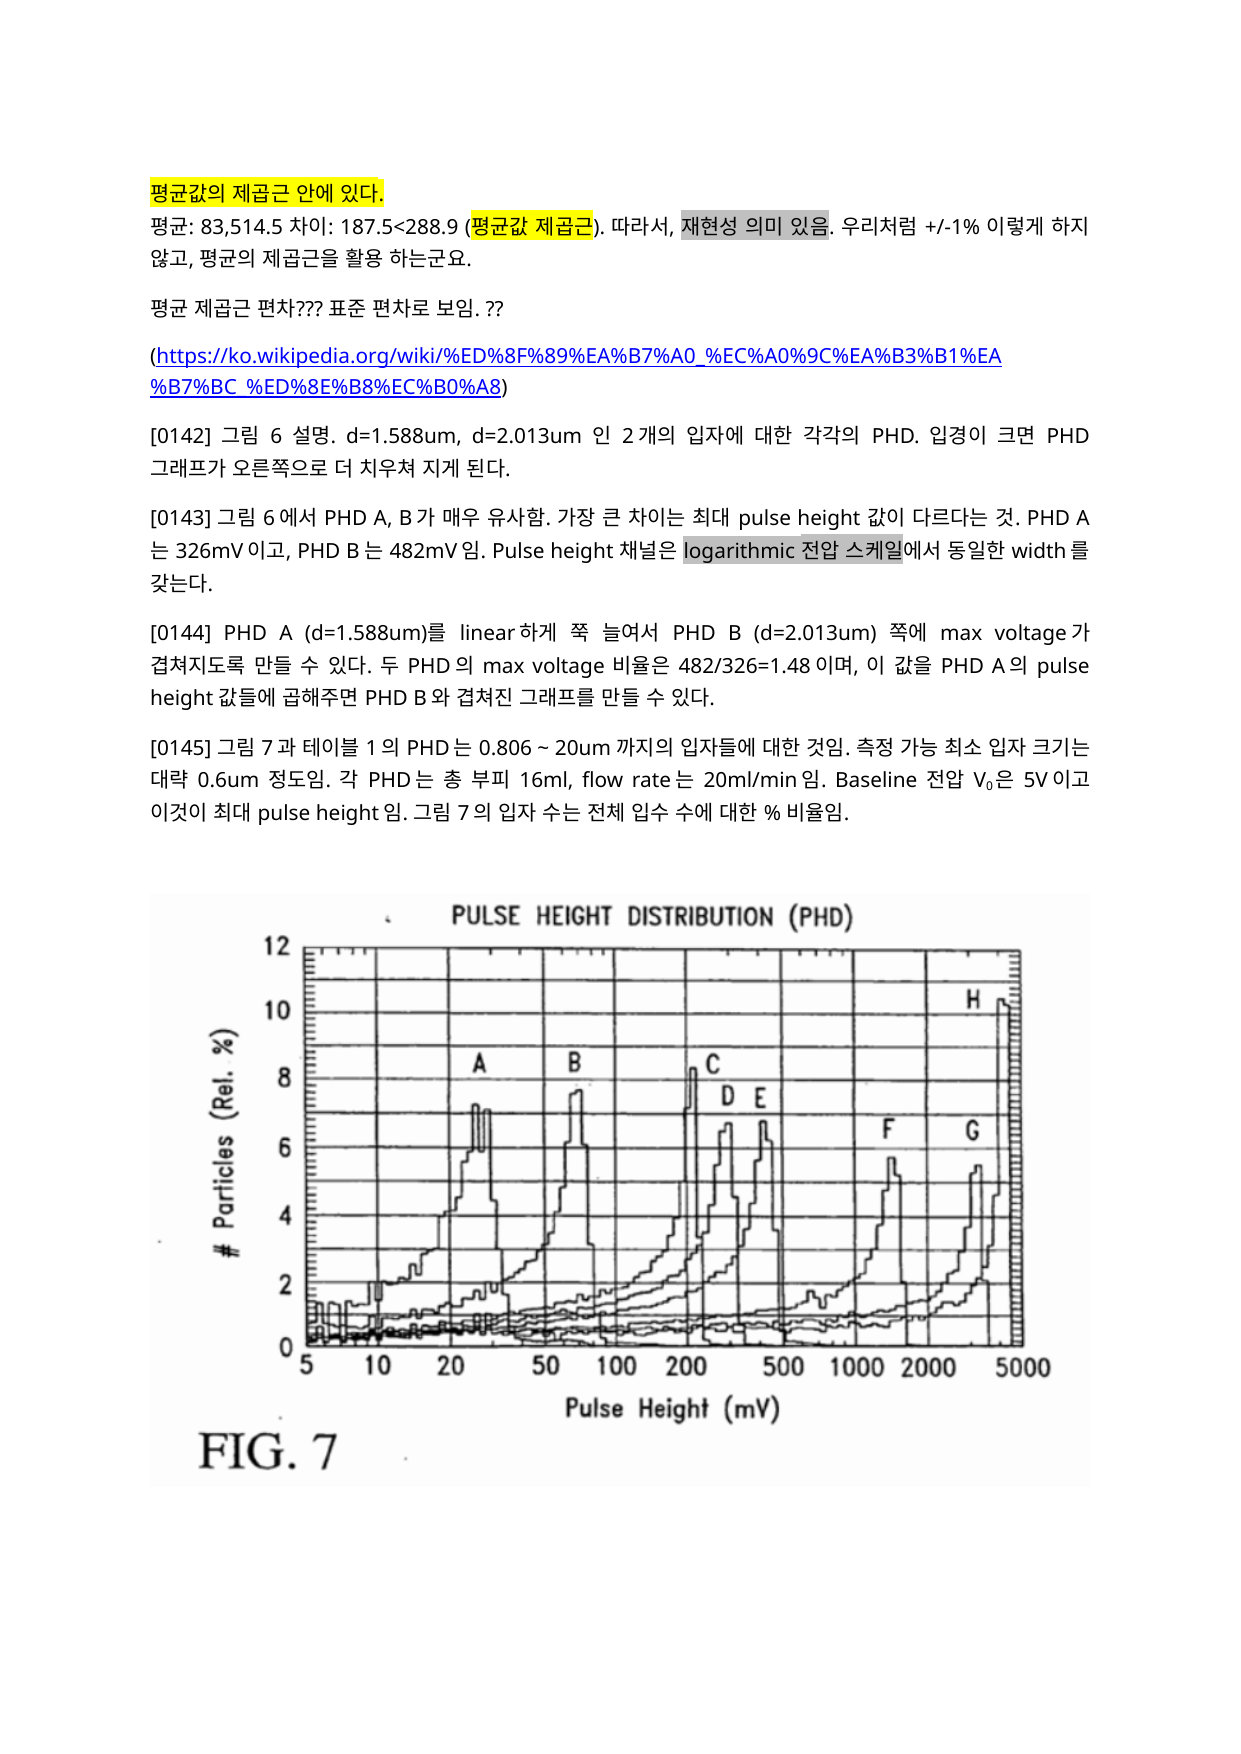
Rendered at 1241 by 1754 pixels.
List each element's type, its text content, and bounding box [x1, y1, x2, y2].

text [150, 177, 1090, 273]
text [0143] 그림 6에서 PHD A, B가 매우 유사함. 가장 큰 차이는 최대 pulse height 값이 다르다는 것. PHD A는 326mV이고, PHD B는 482mV임. Pulse height 채널은 logarithmic 전압 스케일에서 동일한 width를 갖는다. [150, 501, 1090, 597]
text [0145] 그림 7과 테이블 1의 PHD는 0.806 ~ 20um 까지의 입자들에 대한 것임. 측정 가능 최소 입자 크기는 대략 0.6um 정도임. 각 PHD는 총 부피 16ml, flow rate는 20ml/min임. Baseline 전압 V0은 5V이고 이것이 최대 pulse height임. 그림 7의 입자 수는 전체 입수 수에 대한 % 비율임. [150, 731, 1090, 827]
text [0144] PHD A (d=1.588um)를 linear하게 쭉 늘여서 PHD B (d=2.013um) 쪽에 max voltage가 겹쳐지도록 만들 수 있다. 두 PHD의 max voltage 비율은 482/326=1.48이며, 이 값을 PHD A의 pulse height 값들에 곱해주면 PHD B와 겹쳐진 그래프를 만들 수 있다. [150, 616, 1090, 712]
text (https://ko.wikipedia.org/wiki/%ED%8F%89%EA%B7%A0_%EC%A0%9C%EA%B3%B1%EA%B7%BC_%ED%8E%B8%EC%B0%A8) [150, 341, 1090, 400]
picture [150, 893, 1091, 1487]
text [0142] 그림 6 설명. d=1.588um, d=2.013um 인 2개의 입자에 대한 각각의 PHD. 입경이 크면 PHD 그래프가 오른쪽으로 더 치우쳐 지게 된다. [150, 419, 1090, 482]
text 평균 제곱근 편차??? 표준 편차로 보임. ?? [150, 292, 1090, 322]
